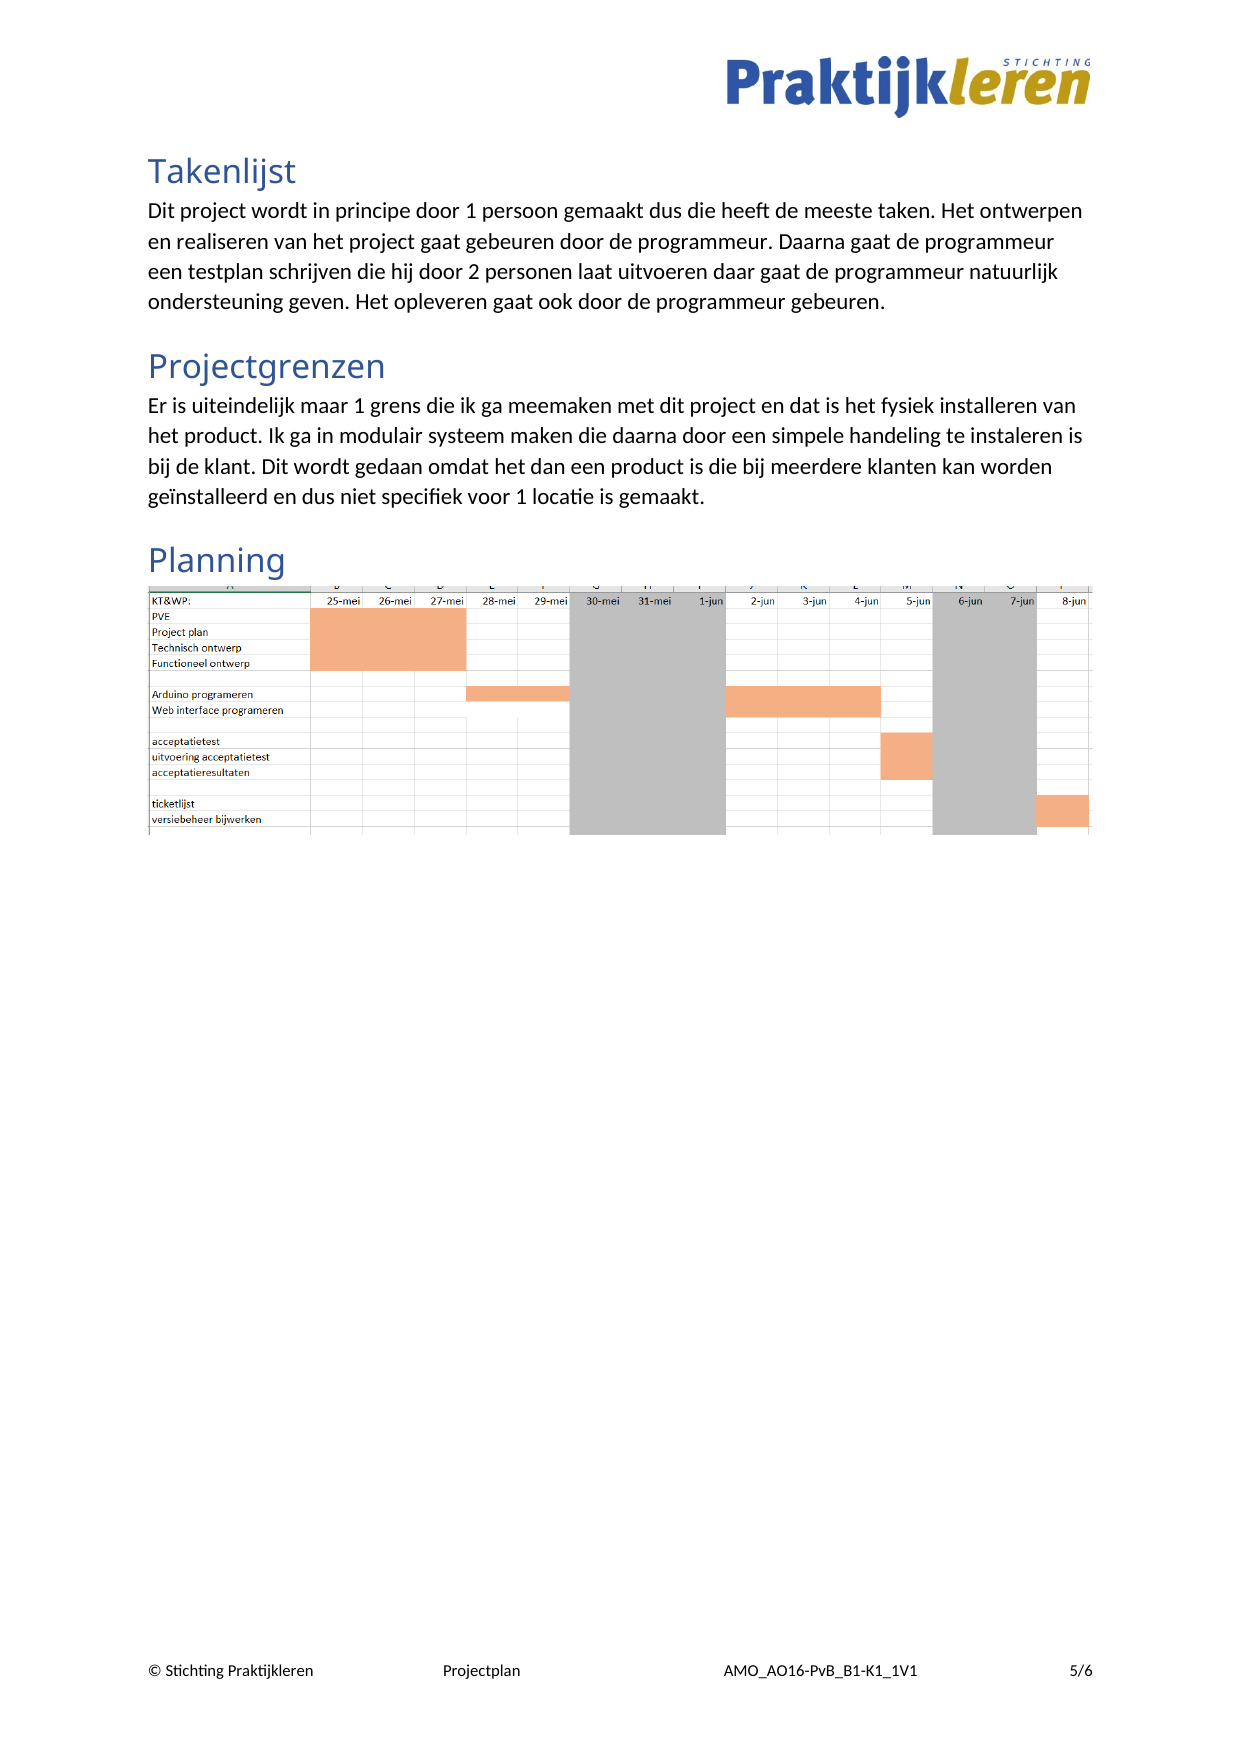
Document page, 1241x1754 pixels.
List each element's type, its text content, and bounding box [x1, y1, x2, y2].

picture [727, 56, 1090, 118]
text Dit project wordt in principe door 1 persoon gemaakt dus die heeft de meeste taken. Het ontwerpen en realiseren van het project gaat gebeuren door de programmeur. Daarna gaat de programmeur een testplan schrijven die hij door 2 personen laat uitvoeren daar gaat de programmeur natuurlijk ondersteuning geven. Het opleveren gaat ook door de programmeur gebeuren. [148, 197, 1093, 315]
subtitle Planning [148, 537, 1093, 583]
picture [147, 586, 1093, 835]
subtitle Takenlijst [148, 148, 1093, 193]
text Er is uiteindelijk maar 1 grens die ik ga meemaken met dit project en dat is het fysiek installeren van het product. Ik ga in modulair systeem maken die daarna door een simpele handeling te instaleren is bij de klant. Dit wordt gedaan omdat het dan een product is die bij meerdere klanten kan worden geïnstalleerd en dus niet specifiek voor 1 locatie is gemaakt. [148, 391, 1093, 510]
subtitle Projectgrenzen [148, 342, 1093, 388]
